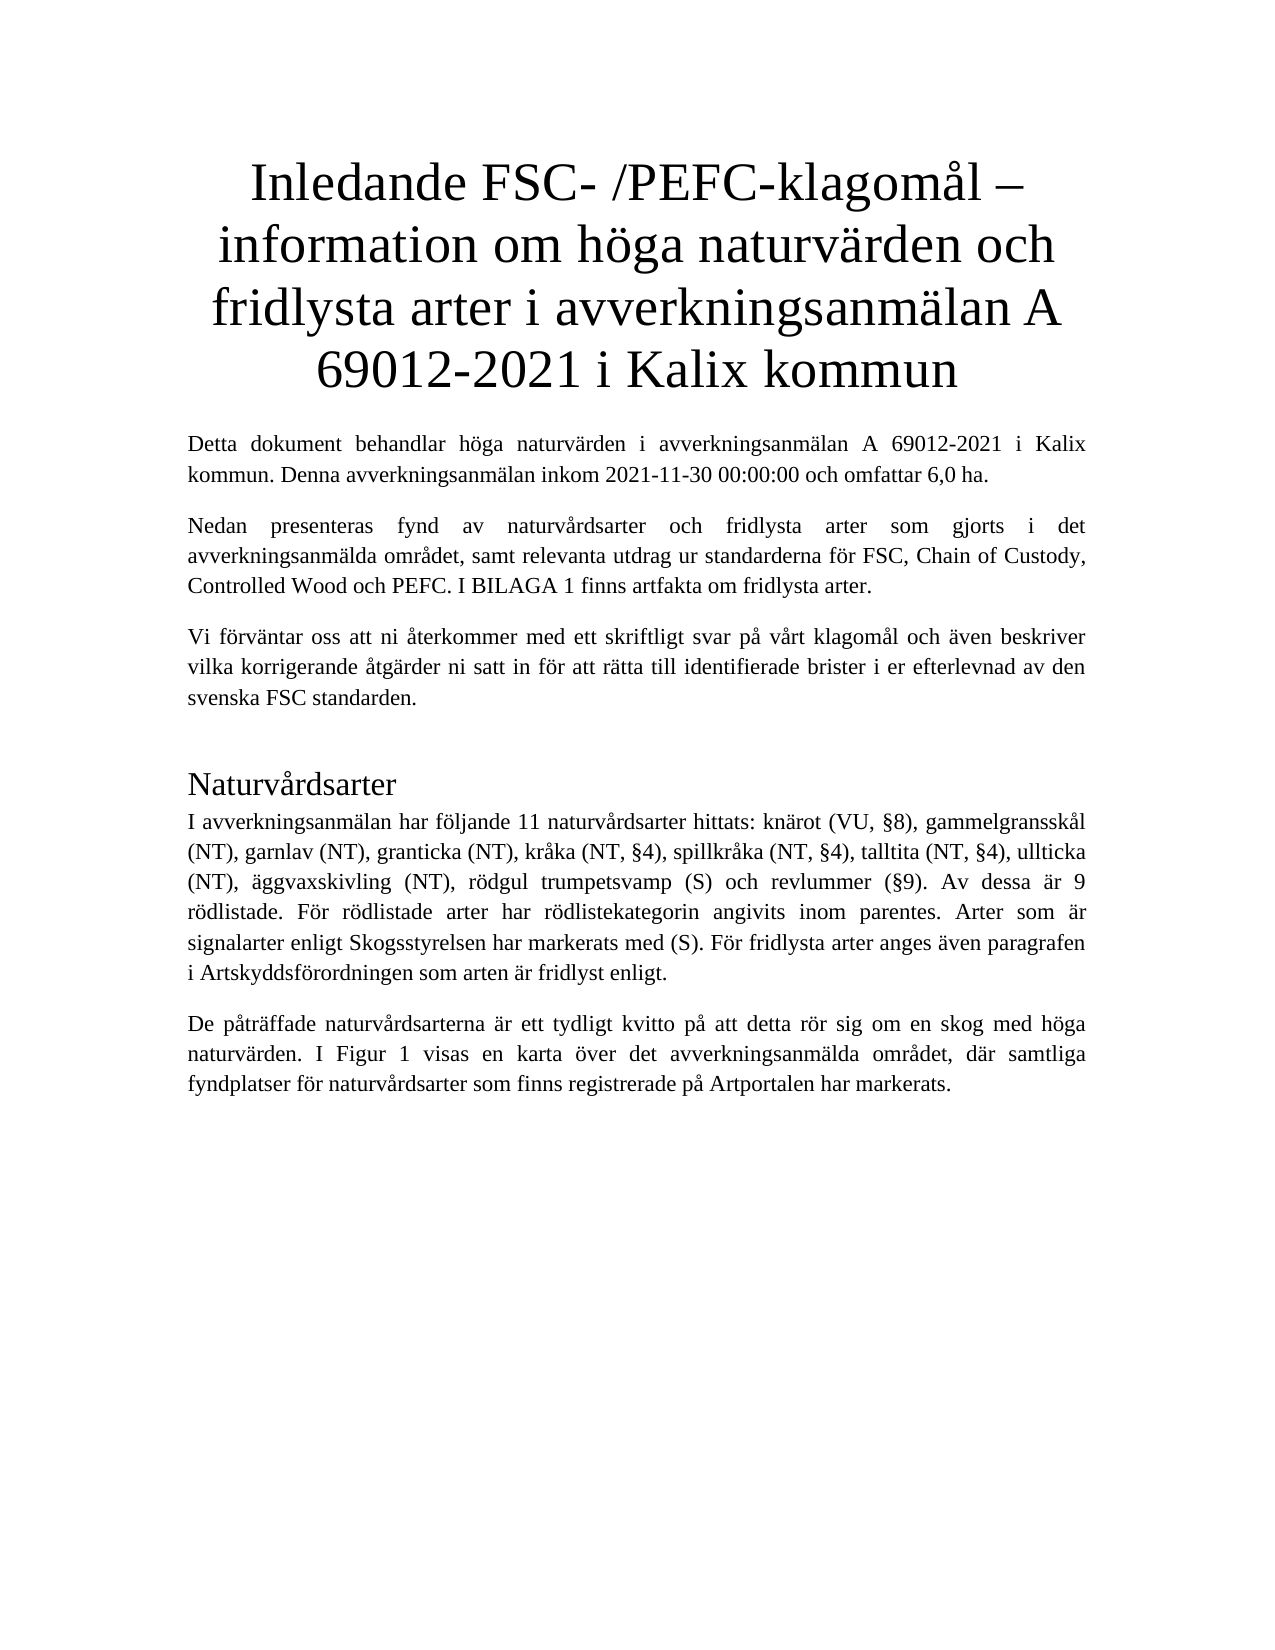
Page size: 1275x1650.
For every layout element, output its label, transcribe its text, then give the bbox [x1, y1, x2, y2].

title Inledande FSC- /PEFC-klagomål – information om höga naturvärden och fridlysta arter i avverkningsanmälan A 69012-2021 i Kalix kommun [187, 150, 1087, 399]
text Nedan presenteras fynd av naturvårdsarter och fridlysta arter som gjorts i det avverkningsanmälda området, samt relevanta utdrag ur standarderna för FSC, Chain of Custody, Controlled Wood och PEFC. I BILAGA 1 finns artfakta om fridlysta arter. [187, 512, 1087, 598]
text Detta dokument behandlar höga naturvärden i avverkningsanmälan A 69012-2021 i Kalix kommun. Denna avverkningsanmälan inkom 2021-11-30 00:00:00 och omfattar 6,0 ha. [187, 430, 1087, 487]
text Vi förväntar oss att ni återkommer med ett skriftligt svar på vårt klagomål och även beskriver vilka korrigerande åtgärder ni satt in för att rätta till identifierade brister i er efterlevnad av den svenska FSC standarden. [187, 623, 1087, 710]
text De påträffade naturvårdsarterna är ett tydligt kvitto på att detta rör sig om en skog med höga naturvärden. I Figur 1 visas en karta över det avverkningsanmälda området, där samtliga fyndplatser för naturvårdsarter som finns registrerade på Artportalen har markerats. [187, 1010, 1087, 1097]
subtitle Naturvårdsarter [187, 764, 1087, 802]
text I avverkningsanmälan har följande 11 naturvårdsarter hittats: knärot (VU, §8), gammelgransskål (NT), garnlav (NT), granticka (NT), kråka (NT, §4), spillkråka (NT, §4), talltita (NT, §4), ullticka (NT), äggvaxskivling (NT), rödgul trumpetsvamp (S) och revlummer (§9). Av dessa är 9 rödlistade. För rödlistade arter har rödlistekategorin angivits inom parentes. Arter som är signalarter enligt Skogsstyrelsen har markerats med (S). För fridlysta arter anges även paragrafen i Artskyddsförordningen som arten är fridlyst enligt. [187, 808, 1087, 985]
